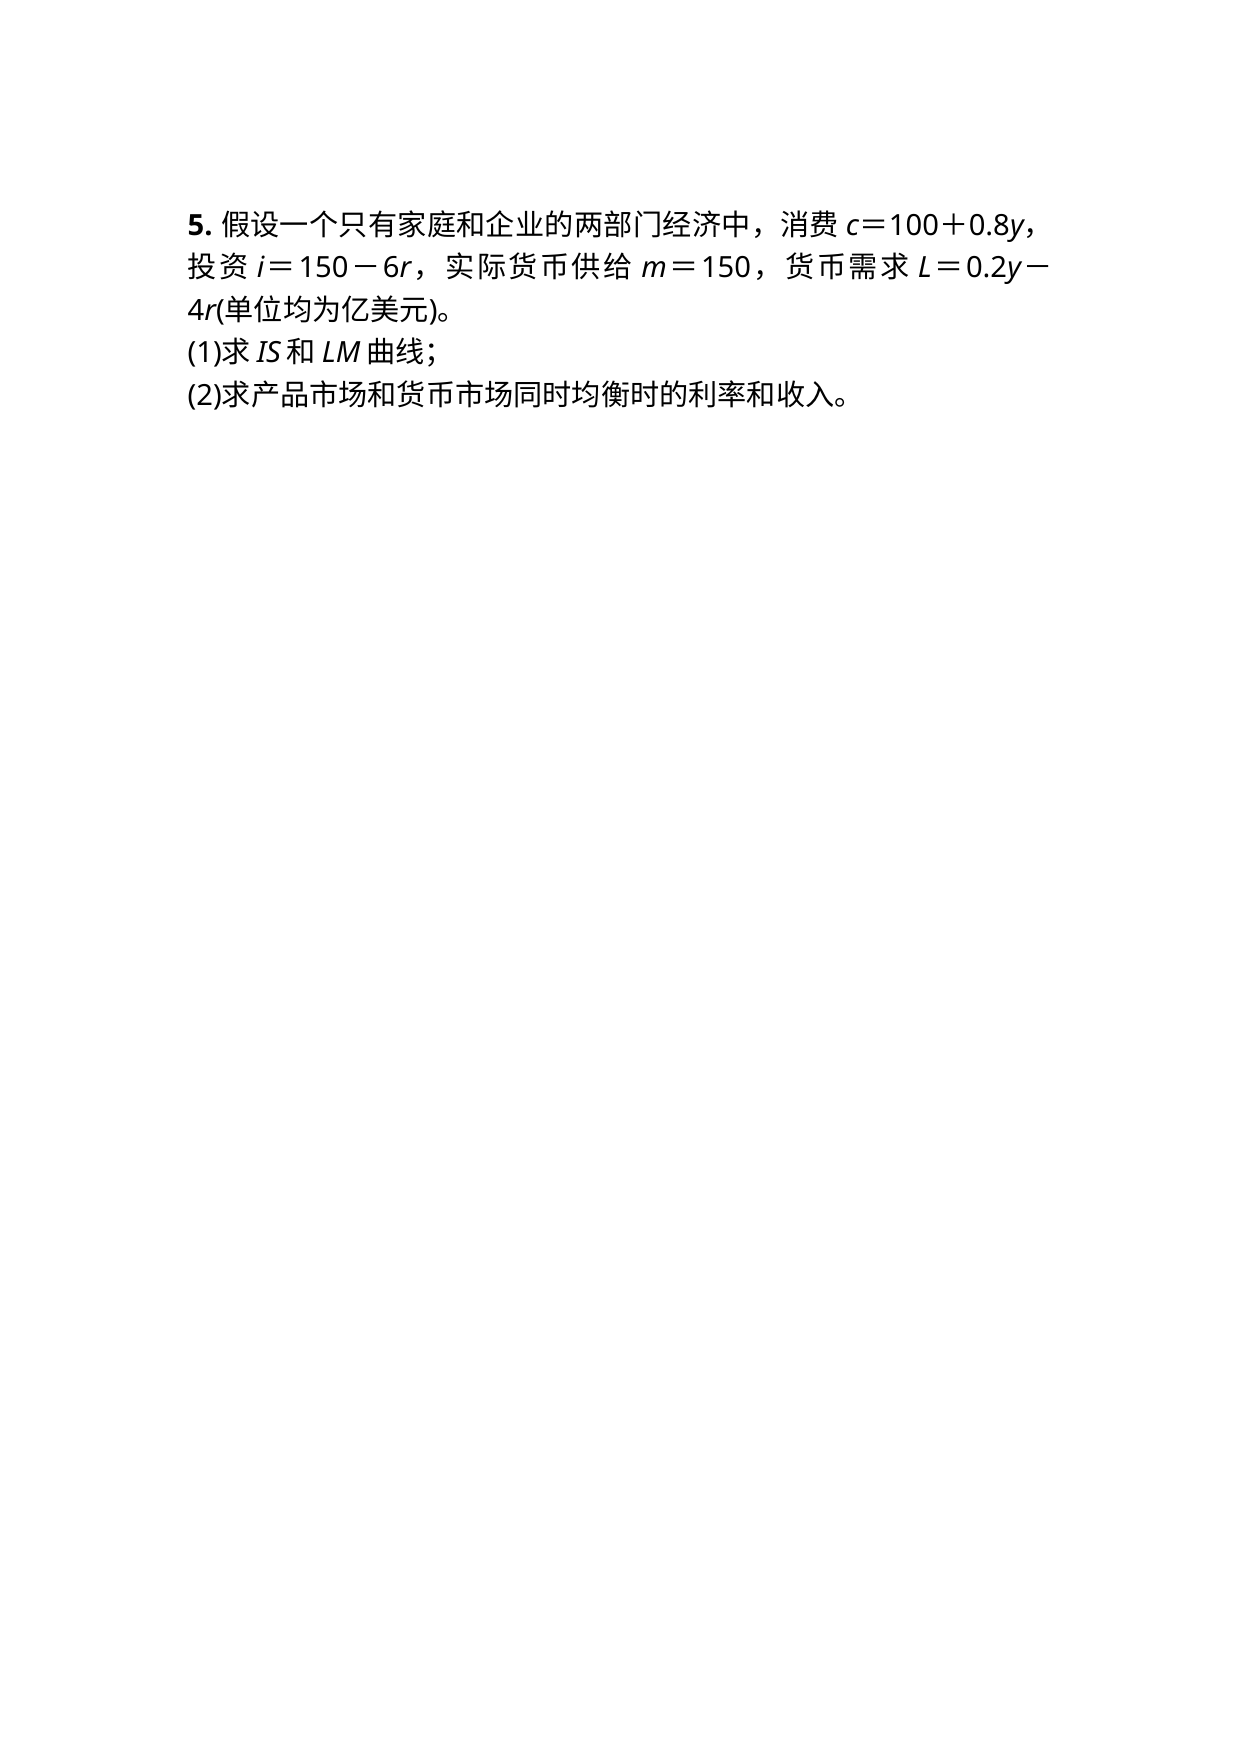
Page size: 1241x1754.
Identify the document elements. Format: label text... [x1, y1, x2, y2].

text (1)求IS和LM曲线； [187, 329, 1053, 371]
text (2)求产品市场和货币市场同时均衡时的利率和收入。 [187, 371, 1053, 414]
text 5. 假设一个只有家庭和企业的两部门经济中，消费c＝100＋0.8y，投资i＝150－6r，实际货币供给m＝150，货币需求L＝0.2y－4r(单位均为亿美元)。 [187, 202, 1053, 329]
